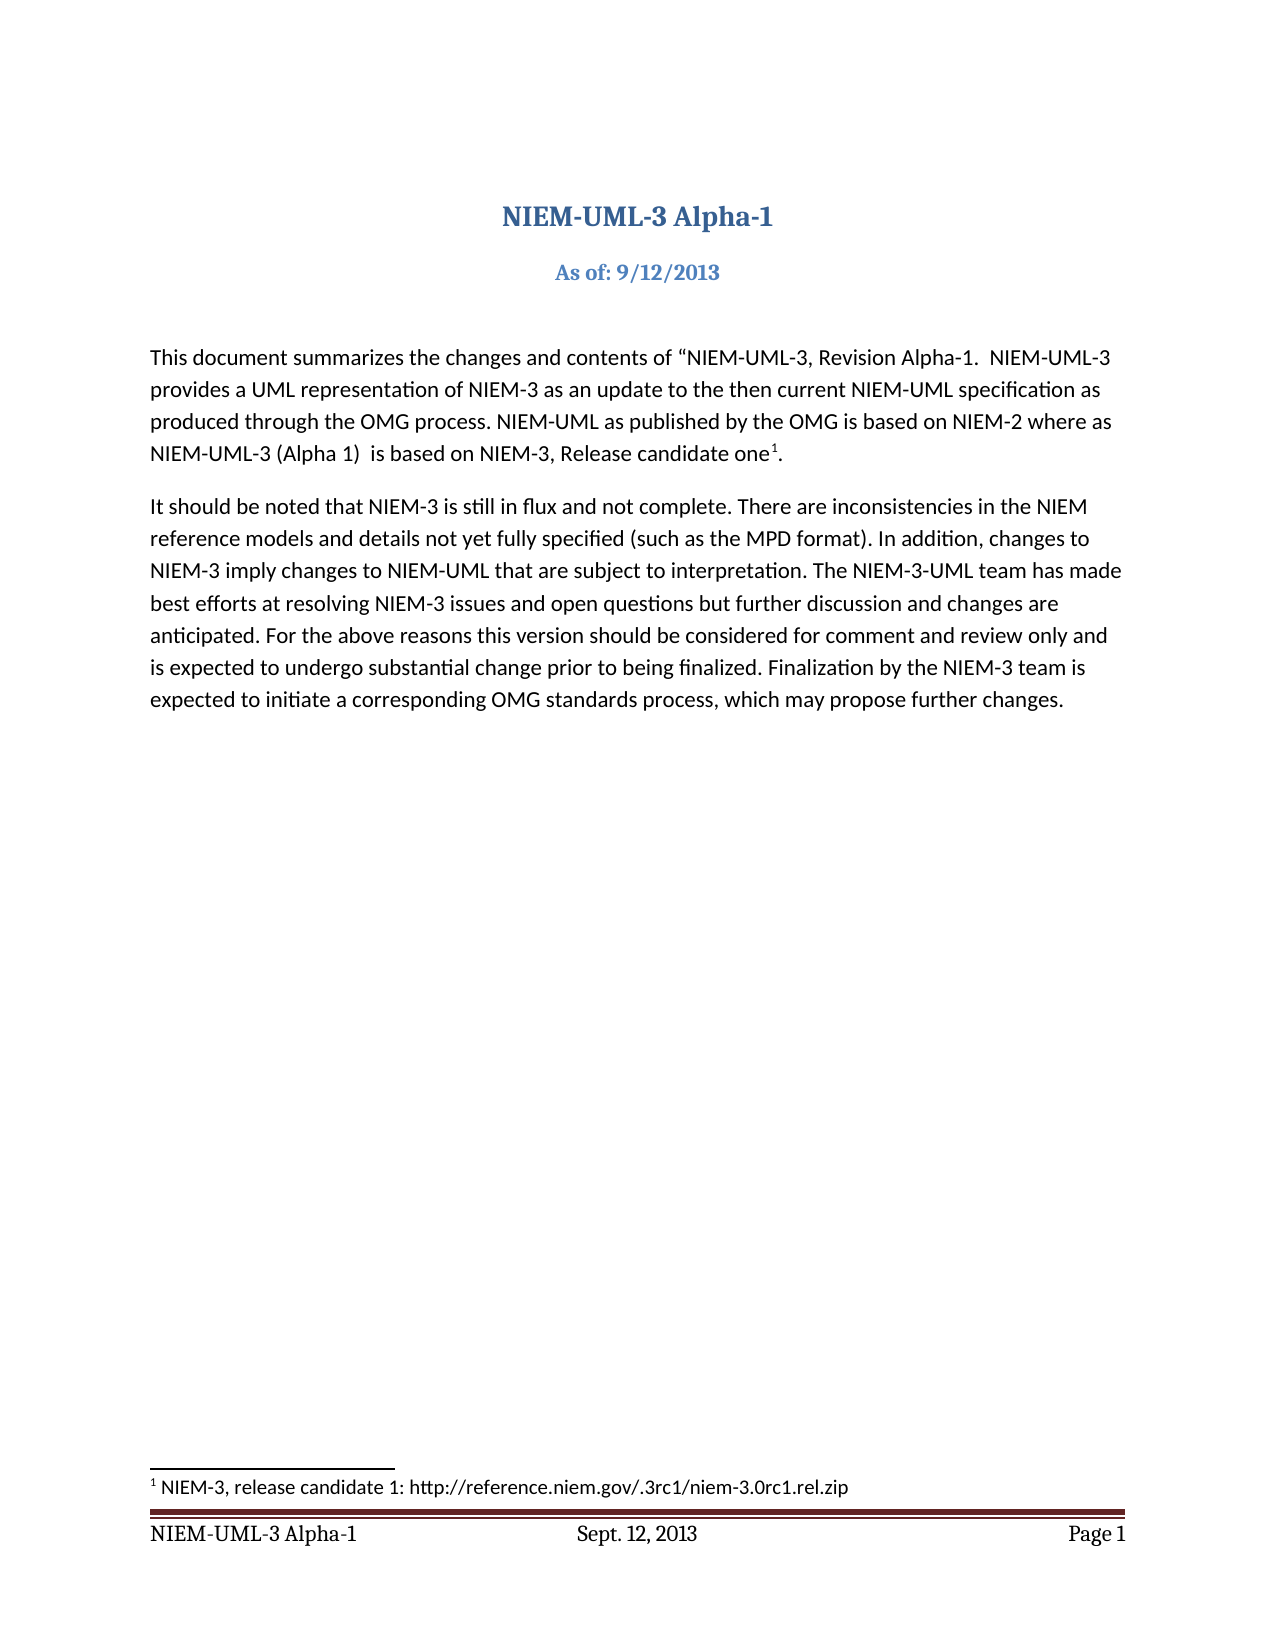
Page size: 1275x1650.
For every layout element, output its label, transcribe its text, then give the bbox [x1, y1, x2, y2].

subtitle As of: 9/12/2013 [150, 259, 1125, 286]
text It should be noted that NIEM-3 is still in flux and not complete. There are inconsistencies in the NIEM reference models and details not yet fully specified (such as the MPD format). In addition, changes to NIEM-3 imply changes to NIEM-UML that are subject to interpretation. The NIEM-3-UML team has made best efforts at resolving NIEM-3 issues and open questions but further discussion and changes are anticipated. For the above reasons this version should be considered for comment and review only and is expected to undergo substantial change prior to being finalized. Finalization by the NIEM-3 team is expected to initiate a corresponding OMG standards process, which may propose further changes. [150, 492, 1125, 713]
subtitle NIEM-UML-3 Alpha-1 [150, 200, 1125, 233]
text This document summarizes the changes and contents of “NIEM-UML-3, Revision Alpha-1. NIEM-UML-3 provides a UML representation of NIEM-3 as an update to the then current NIEM-UML specification as produced through the OMG process. NIEM-UML as published by the OMG is based on NIEM-2 where as NIEM-UML-3 (Alpha 1) is based on NIEM-3, Release candidate one. [150, 343, 1125, 467]
